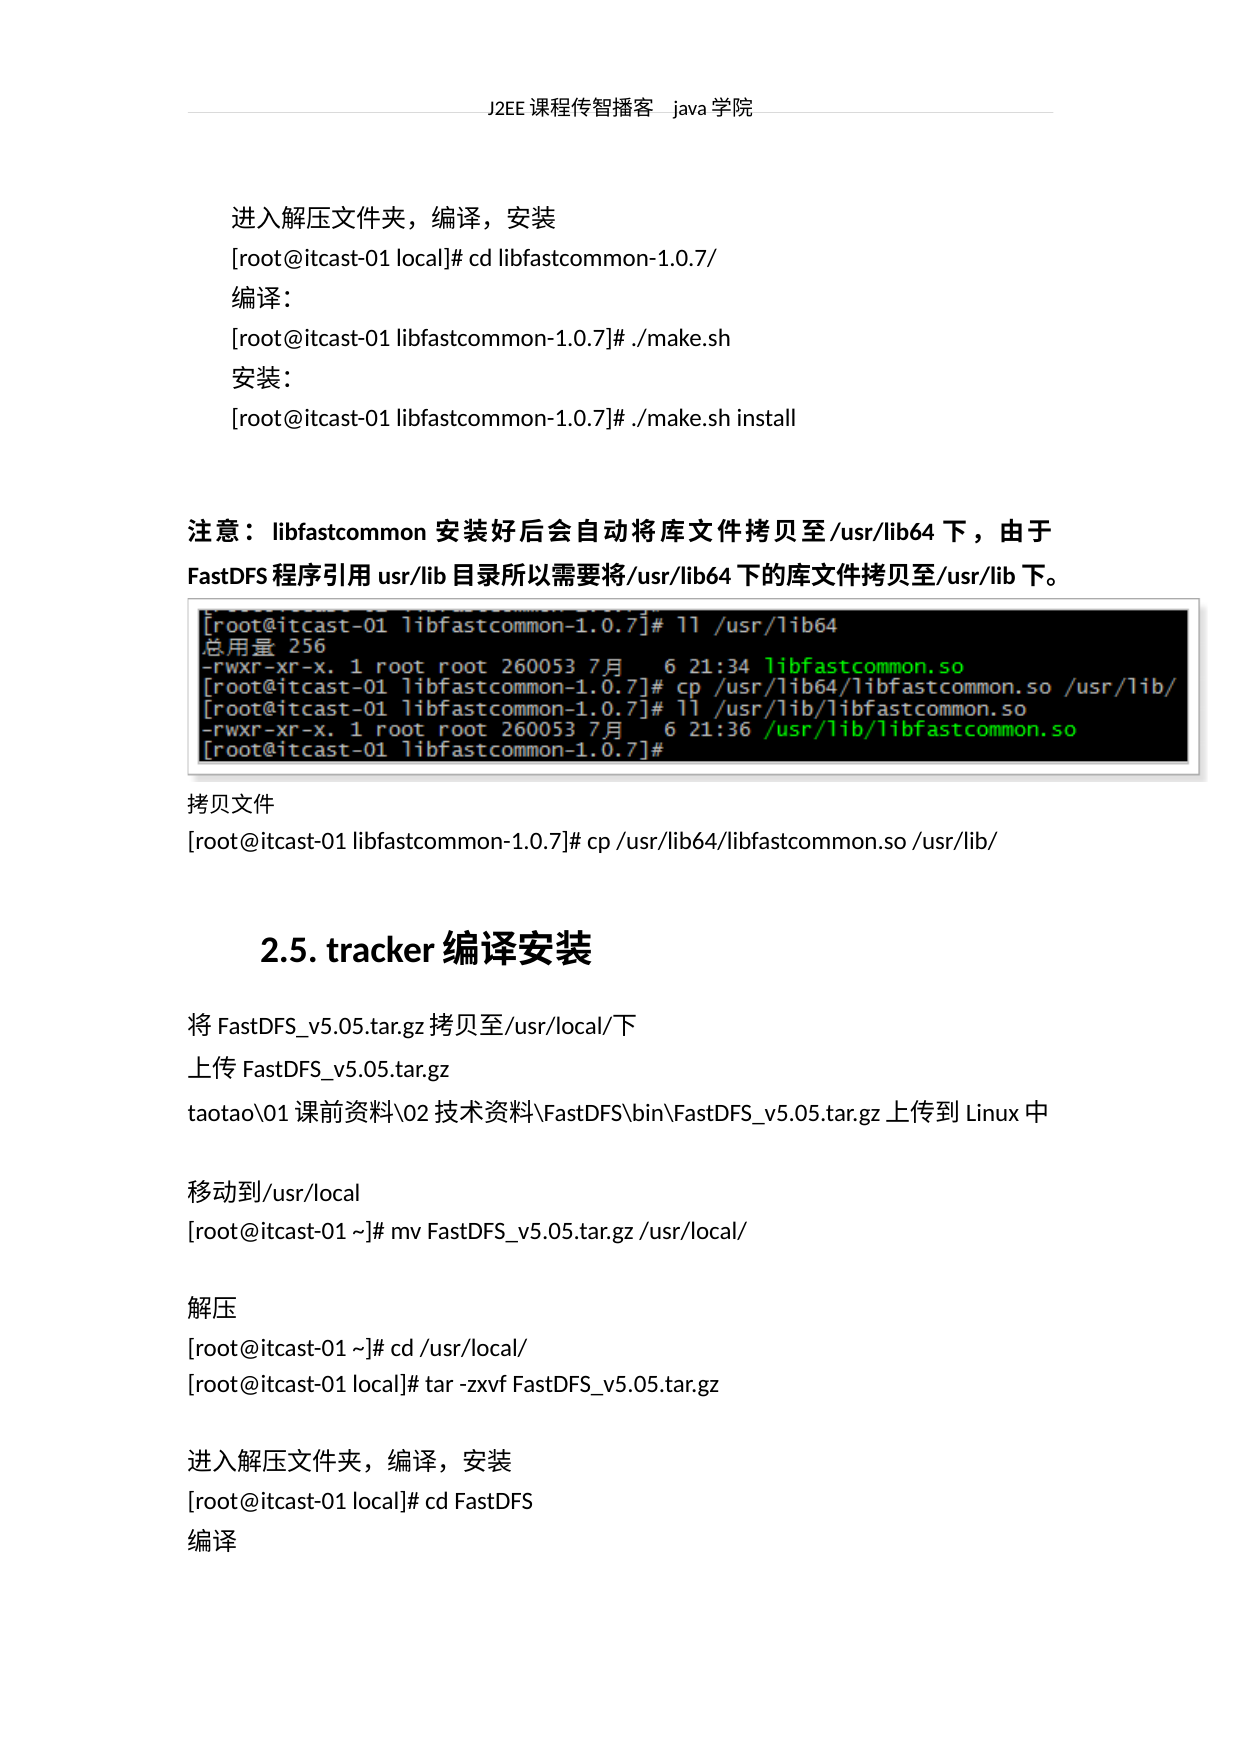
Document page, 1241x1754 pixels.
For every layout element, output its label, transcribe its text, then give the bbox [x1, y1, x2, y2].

text [root@itcast-01 libfastcommon-1.0.7]# ./make.sh [187, 322, 1053, 352]
text 编译： [187, 278, 1053, 315]
text [root@itcast-01 libfastcommon-1.0.7]# cp /usr/lib64/libfastcommon.so /usr/lib/ [187, 825, 1053, 856]
text 编译 [187, 1522, 1053, 1558]
subtitle tracker编译安装 [260, 919, 1053, 973]
text 解压 [187, 1289, 1053, 1325]
text 注意：libfastcommon安装好后会自动将库文件拷贝至/usr/lib64下，由于FastDFS程序引用usr/lib目录所以需要将/usr/lib64下的库文件拷贝至/usr/lib下。 [187, 512, 1053, 591]
text [root@itcast-01 local]# cd FastDFS [187, 1485, 1053, 1516]
text [root@itcast-01 ~]# cd /usr/local/ [187, 1332, 1053, 1363]
text [root@itcast-01 libfastcommon-1.0.7]# ./make.sh install [187, 402, 1053, 432]
text [root@itcast-01 ~]# mv FastDFS_v5.05.tar.gz /usr/local/ [187, 1216, 1053, 1246]
text taotao\01课前资料\02技术资料\FastDFS\bin\FastDFS_v5.05.tar.gz上传到Linux中 [187, 1092, 1053, 1128]
text 安装： [187, 358, 1053, 395]
text 进入解压文件夹，编译，安装 [187, 1442, 1053, 1478]
text 移动到/usr/local [187, 1172, 1053, 1208]
text [root@itcast-01 local]# tar -zxvf FastDFS_v5.05.tar.gz [187, 1369, 1053, 1399]
text 上传FastDFS_v5.05.tar.gz [187, 1049, 1053, 1085]
text 拷贝文件 [187, 787, 1053, 819]
picture [187, 598, 1208, 782]
text 将FastDFS_v5.05.tar.gz拷贝至/usr/local/下 [187, 1005, 1053, 1041]
text 进入解压文件夹，编译，安装 [187, 198, 1053, 235]
text [root@itcast-01 local]# cd libfastcommon-1.0.7/ [187, 242, 1053, 272]
